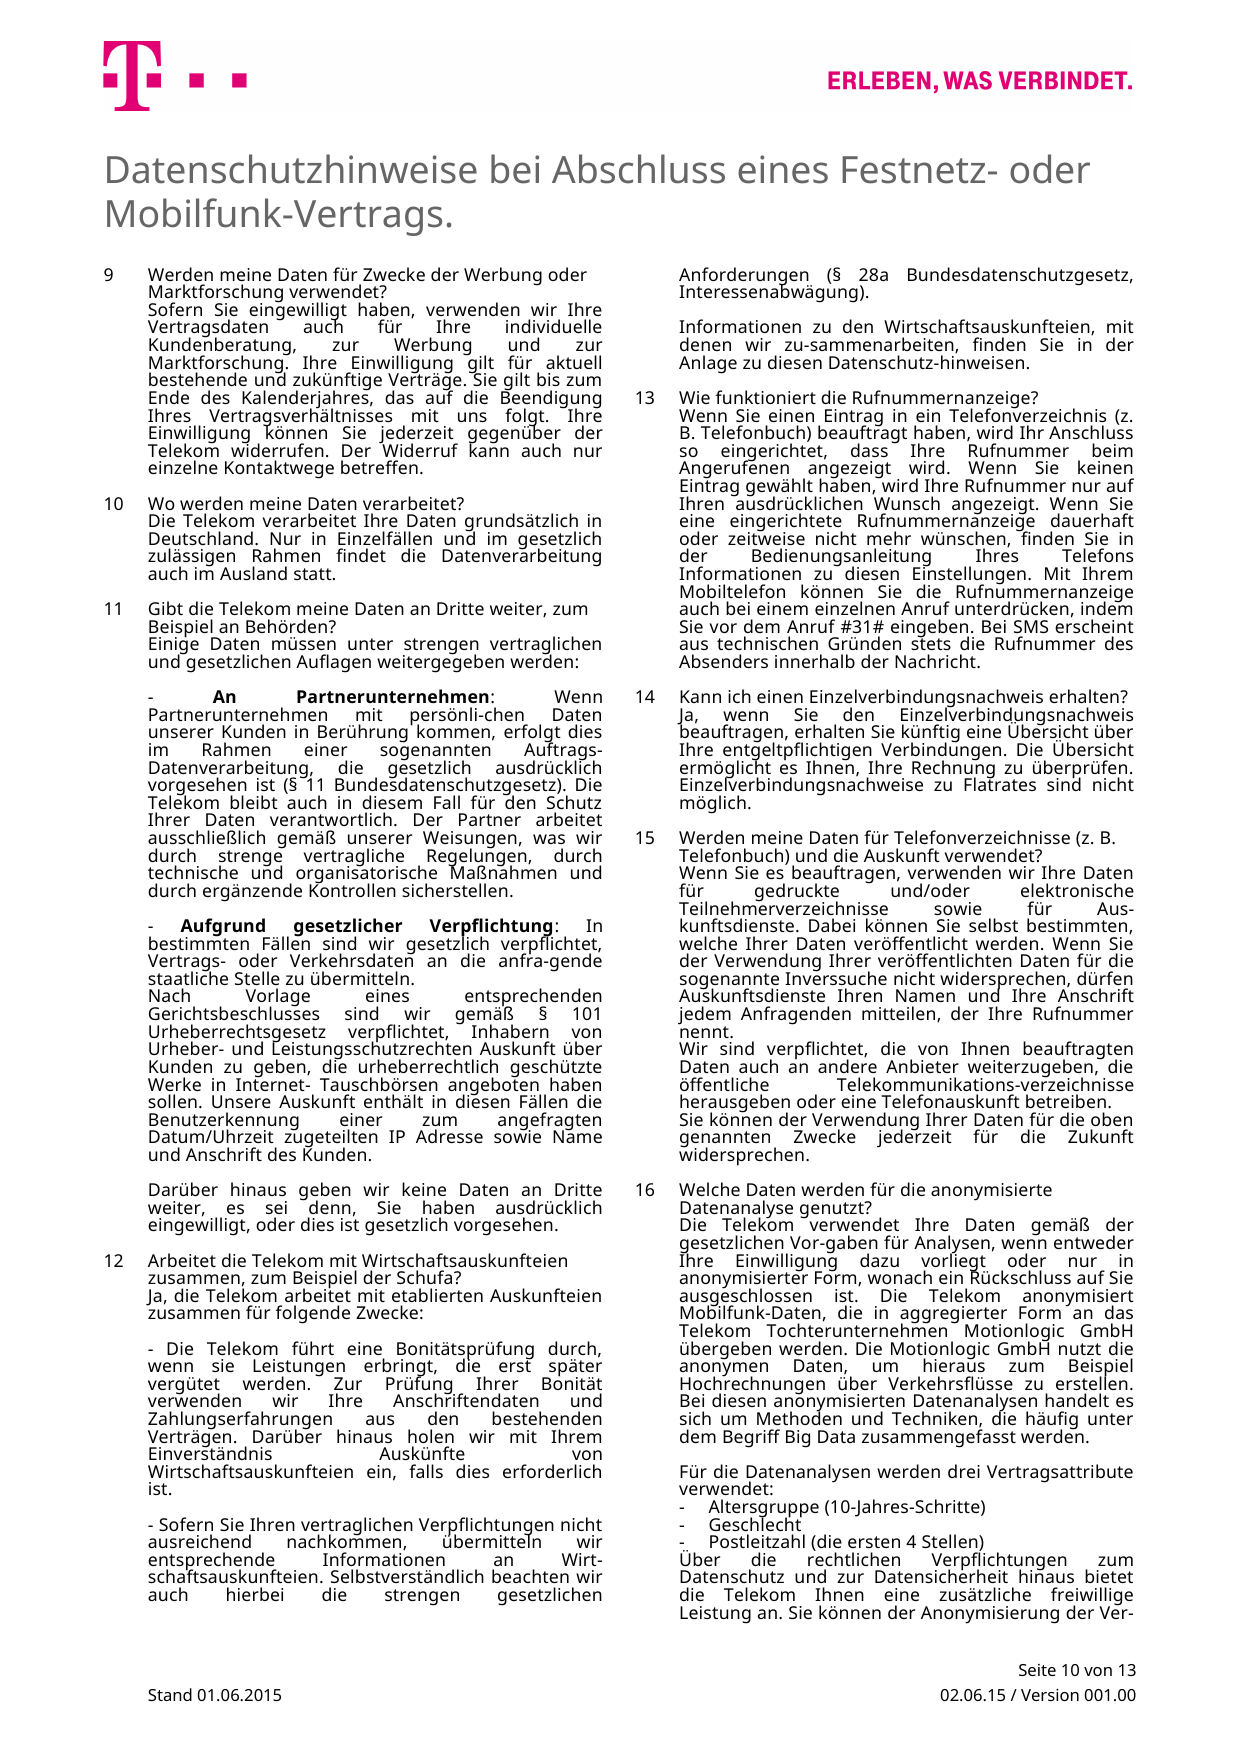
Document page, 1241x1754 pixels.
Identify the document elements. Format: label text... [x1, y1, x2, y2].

text - Aufgrund gesetzlicher Verpflichtung: In bestimmten Fällen sind wir gesetzlich verpflichtet, Vertrags- oder Verkehrsdaten an die anfra-gende staatliche Stelle zu übermitteln. [148, 918, 603, 989]
text Sofern Sie eingewilligt haben, verwenden wir Ihre Vertragsdaten auch für Ihre individuelle Kundenberatung, zur Werbung und zur Marktforschung. Ihre Einwilligung gilt für aktuell bestehende und zukünftige Verträge. Sie gilt bis zum Ende des Kalenderjahres, das auf die Beendigung Ihres Vertragsverhältnisses mit uns folgt. Ihre Einwilligung können Sie jederzeit gegenüber der Telekom widerrufen. Der Widerruf kann auch nur einzelne Kontaktwege betreffen. [148, 302, 603, 478]
text - Postleitzahl (die ersten 4 Stellen) [679, 1534, 1134, 1552]
text 10 Wo werden meine Daten verarbeitet? [103, 496, 603, 513]
text Die Telekom verarbeitet Ihre Daten grundsätzlich in Deutschland. Nur in Einzelfällen und im gesetzlich zulässigen Rahmen findet die Datenverarbeitung auch im Ausland statt. [148, 513, 603, 584]
text 13 Wie funktioniert die Rufnummernanzeige? [634, 390, 1134, 408]
text Sie können der Verwendung Ihrer Daten für die oben genannten Zwecke jederzeit für die Zukunft widersprechen. [679, 1112, 1134, 1165]
text - An Partnerunternehmen: Wenn Partnerunternehmen mit persönli-chen Daten unserer Kunden in Berührung kommen, erfolgt dies im Rahmen einer sogenannten Auftrags-Datenverarbeitung, die gesetzlich ausdrücklich vorgesehen ist (§ 11 Bundesdatenschutzgesetz). Die Telekom bleibt auch in diesem Fall für den Schutz Ihrer Daten verantwortlich. Der Partner arbeitet ausschließlich gemäß unserer Weisungen, was wir durch strenge vertragliche Regelungen, durch technische und organisatorische Maßnahmen und durch ergänzende Kontrollen sicherstellen. [148, 689, 603, 901]
text Nach Vorlage eines entsprechenden Gerichtsbeschlusses sind wir gemäß § 101 Urheberrechtsgesetz verpflichtet, Inhabern von Urheber- und Leistungsschutzrechten Auskunft über Kunden zu geben, die urheberrechtlich geschützte Werke in Internet- Tauschbörsen angeboten haben sollen. Unsere Auskunft enthält in diesen Fällen die Benutzerkennung einer zum angefragten Datum/Uhrzeit zugeteilten IP Adresse sowie Name und Anschrift des Kunden. [148, 989, 603, 1165]
text 12 Arbeitet die Telekom mit Wirtschaftsauskunfteien zusammen, zum Beispiel der Schufa? [103, 1253, 603, 1288]
text Ja, die Telekom arbeitet mit etablierten Auskunfteien zusammen für folgende Zwecke: [148, 1288, 603, 1323]
text - Altersgruppe (10-Jahres-Schritte) [679, 1499, 1134, 1517]
text Einige Daten müssen unter strengen vertraglichen und gesetzlichen Auflagen weitergegeben werden: [148, 637, 603, 672]
text Wenn Sie einen Eintrag in ein Telefonverzeichnis (z. B. Telefonbuch) beauftragt haben, wird Ihr Anschluss so eingerichtet, dass Ihre Rufnummer beim Angerufenen angezeigt wird. Wenn Sie keinen Eintrag gewählt haben, wird Ihre Rufnummer nur auf Ihren ausdrücklichen Wunsch angezeigt. Wenn Sie eine eingerichtete Rufnummernanzeige dauerhaft oder zeitweise nicht mehr wünschen, finden Sie in der Bedienungsanleitung Ihres Telefons Informationen zu diesen Einstellungen. Mit Ihrem Mobiltelefon können Sie die Rufnummernanzeige auch bei einem einzelnen Anruf unterdrücken, indem Sie vor dem Anruf #31# eingeben. Bei SMS erscheint aus technischen Gründen stets die Rufnummer des Absenders innerhalb der Nachricht. [679, 408, 1134, 672]
text - Sofern Sie Ihren vertraglichen Verpflichtungen nicht ausreichend nachkommen, übermitteln wir entsprechende Informationen an Wirt-schaftsauskunfteien. Selbstverständlich beachten wir auch hierbei die strengen gesetzlichen Anforderungen (§ 28a Bundesdatenschutzgesetz, Interessenabwägung). [148, 1517, 603, 1605]
text 11 Gibt die Telekom meine Daten an Dritte weiter, zum Beispiel an Behörden? [103, 602, 603, 637]
text Wir sind verpflichtet, die von Ihnen beauftragten Daten auch an andere Anbieter weiterzugeben, die öffentliche Telekommunikations-verzeichnisse herausgeben oder eine Telefonauskunft betreiben. [679, 1042, 1134, 1112]
picture [103, 41, 1132, 111]
text Ja, wenn Sie den Einzelverbindungsnachweis beauftragen, erhalten Sie künftig eine Übersicht über Ihre entgeltpflichtigen Verbindungen. Die Übersicht ermöglicht es Ihnen, Ihre Rechnung zu überprüfen. Einzelverbindungsnachweise zu Flatrates sind nicht möglich. [679, 707, 1134, 813]
text Darüber hinaus geben wir keine Daten an Dritte weiter, es sei denn, Sie haben ausdrücklich eingewilligt, oder dies ist gesetzlich vorgesehen. [148, 1182, 603, 1235]
text Wenn Sie es beauftragen, verwenden wir Ihre Daten für gedruckte und/oder elektronische Teilnehmerverzeichnisse sowie für Aus-kunftsdienste. Dabei können Sie selbst bestimmten, welche Ihrer Daten veröffentlicht werden. Wenn Sie der Verwendung Ihrer veröffentlichten Daten für die sogenannte Inverssuche nicht widersprechen, dürfen Auskunftsdienste Ihren Namen und Ihre Anschrift jedem Anfragenden mitteilen, der Ihre Rufnummer nennt. [679, 866, 1134, 1042]
text 9 Werden meine Daten für Zwecke der Werbung oder Marktforschung verwendet? [103, 267, 603, 302]
text 14 Kann ich einen Einzelverbindungsnachweis erhalten? [634, 689, 1134, 707]
text 16 Welche Daten werden für die anonymisierte Datenanalyse genutzt? [634, 1182, 1134, 1218]
text - Geschlecht [679, 1517, 1134, 1534]
text Die Telekom verwendet Ihre Daten gemäß der gesetzlichen Vor-gaben für Analysen, wenn entweder Ihre Einwilligung dazu vorliegt oder nur in anonymisierter Form, wonach ein Rückschluss auf Sie ausgeschlossen ist. Die Telekom anonymisiert Mobilfunk-Daten, die in aggregierter Form an das Telekom Tochterunternehmen Motionlogic GmbH übergeben werden. Die Motionlogic GmbH nutzt die anonymen Daten, um hieraus zum Beispiel Hochrechnungen über Verkehrsflüsse zu erstellen. Bei diesen anonymisierten Datenanalysen handelt es sich um Methoden und Techniken, die häufig unter dem Begriff Big Data zusammengefasst werden. [679, 1218, 1134, 1447]
text - Die Telekom führt eine Bonitätsprüfung durch, wenn sie Leistungen erbringt, die erst später vergütet werden. Zur Prüfung Ihrer Bonität verwenden wir Ihre Anschriftendaten und Zahlungserfahrungen aus den bestehenden Verträgen. Darüber hinaus holen wir mit Ihrem Einverständnis Auskünfte von Wirtschaftsauskunfteien ein, falls dies erforderlich ist. [148, 1341, 603, 1499]
text Informationen zu den Wirtschaftsauskunfteien, mit denen wir zu-sammenarbeiten, finden Sie in der Anlage zu diesen Datenschutz-hinweisen. [679, 320, 1134, 373]
text 15 Werden meine Daten für Telefonverzeichnisse (z. B. Telefonbuch) und die Auskunft verwendet? [634, 830, 1134, 866]
text Für die Datenanalysen werden drei Vertragsattribute verwendet: [679, 1464, 1134, 1499]
